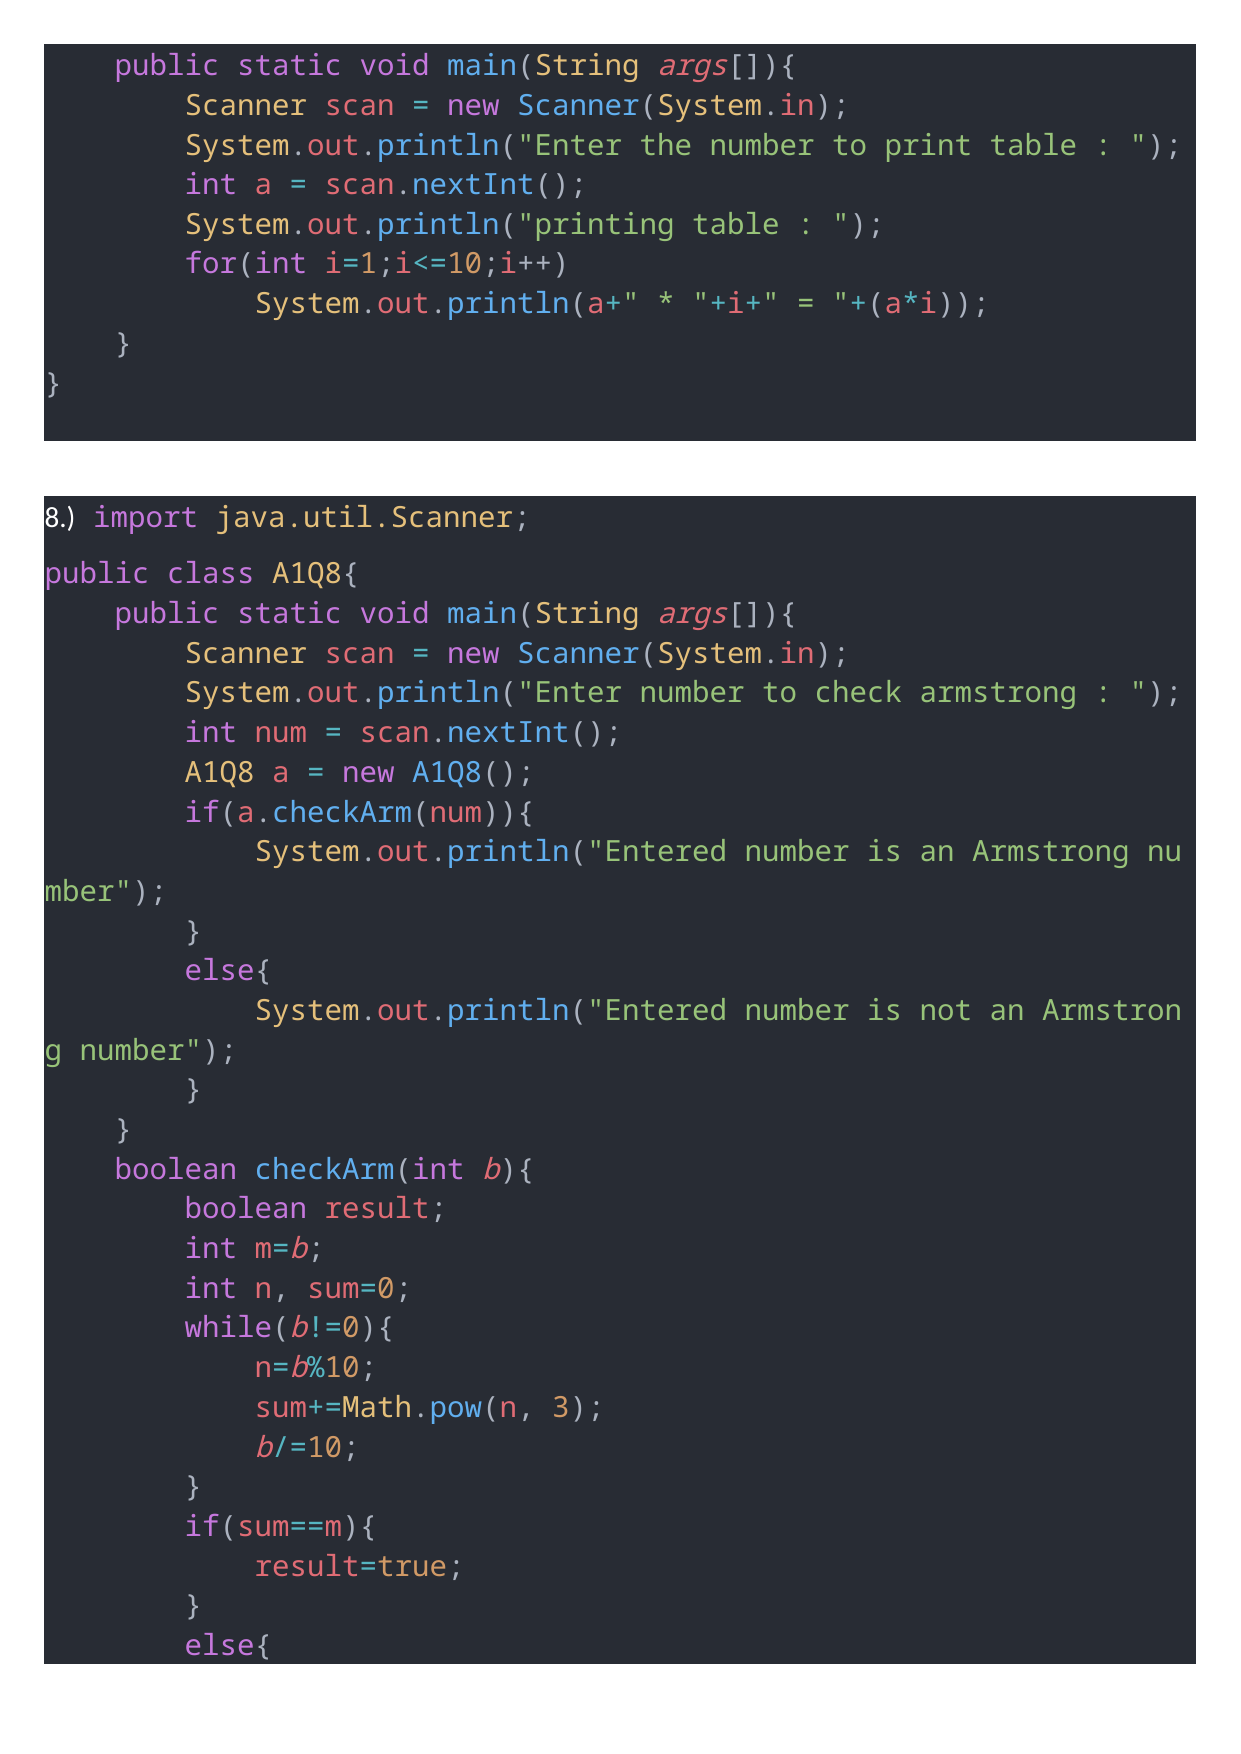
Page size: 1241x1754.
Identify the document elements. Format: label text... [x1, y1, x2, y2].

text else{ [44, 1624, 1196, 1664]
text public static void main(String args[]){ [44, 44, 1196, 84]
text boolean result; [44, 1188, 1196, 1227]
text } [44, 1108, 1196, 1148]
text Scanner scan = new Scanner(System.in); [44, 84, 1196, 124]
text } [44, 910, 1196, 949]
text System.out.println("printing table : "); [44, 203, 1196, 243]
text public static void main(String args[]){ [44, 592, 1196, 632]
text int m=b; [44, 1227, 1196, 1267]
text System.out.println("Entered number is an Armstrong number"); [44, 831, 1196, 910]
text sum+=Math.pow(n, 3); [44, 1386, 1196, 1426]
text while(b!=0){ [44, 1307, 1196, 1346]
text System.out.println("Enter the number to print table : "); [44, 124, 1196, 163]
text int num = scan.nextInt(); [44, 711, 1196, 751]
text for(int i=1;i<=10;i++) [44, 243, 1196, 282]
text A1Q8 a = new A1Q8(); [44, 751, 1196, 791]
text System.out.println(a+" * "+i+" = "+(a*i)); [44, 282, 1196, 322]
text } [44, 1069, 1196, 1108]
text boolean checkArm(int b){ [44, 1148, 1196, 1188]
text System.out.println("Enter number to check armstrong : "); [44, 672, 1196, 711]
text int a = scan.nextInt(); [44, 163, 1196, 203]
text Scanner scan = new Scanner(System.in); [44, 632, 1196, 672]
text public class A1Q8{ [44, 553, 1196, 592]
text } [44, 322, 1196, 362]
text 8.) import java.util.Scanner; [44, 496, 1196, 536]
text b/=10; [44, 1426, 1196, 1466]
text else{ [44, 949, 1196, 989]
text result=true; [44, 1545, 1196, 1584]
text System.out.println("Entered number is not an Armstrong number"); [44, 989, 1196, 1069]
text n=b%10; [44, 1346, 1196, 1386]
text if(sum==m){ [44, 1505, 1196, 1545]
text } [44, 362, 1196, 402]
text if(a.checkArm(num)){ [44, 791, 1196, 831]
text int n, sum=0; [44, 1267, 1196, 1307]
text } [44, 1466, 1196, 1505]
text } [44, 1584, 1196, 1624]
